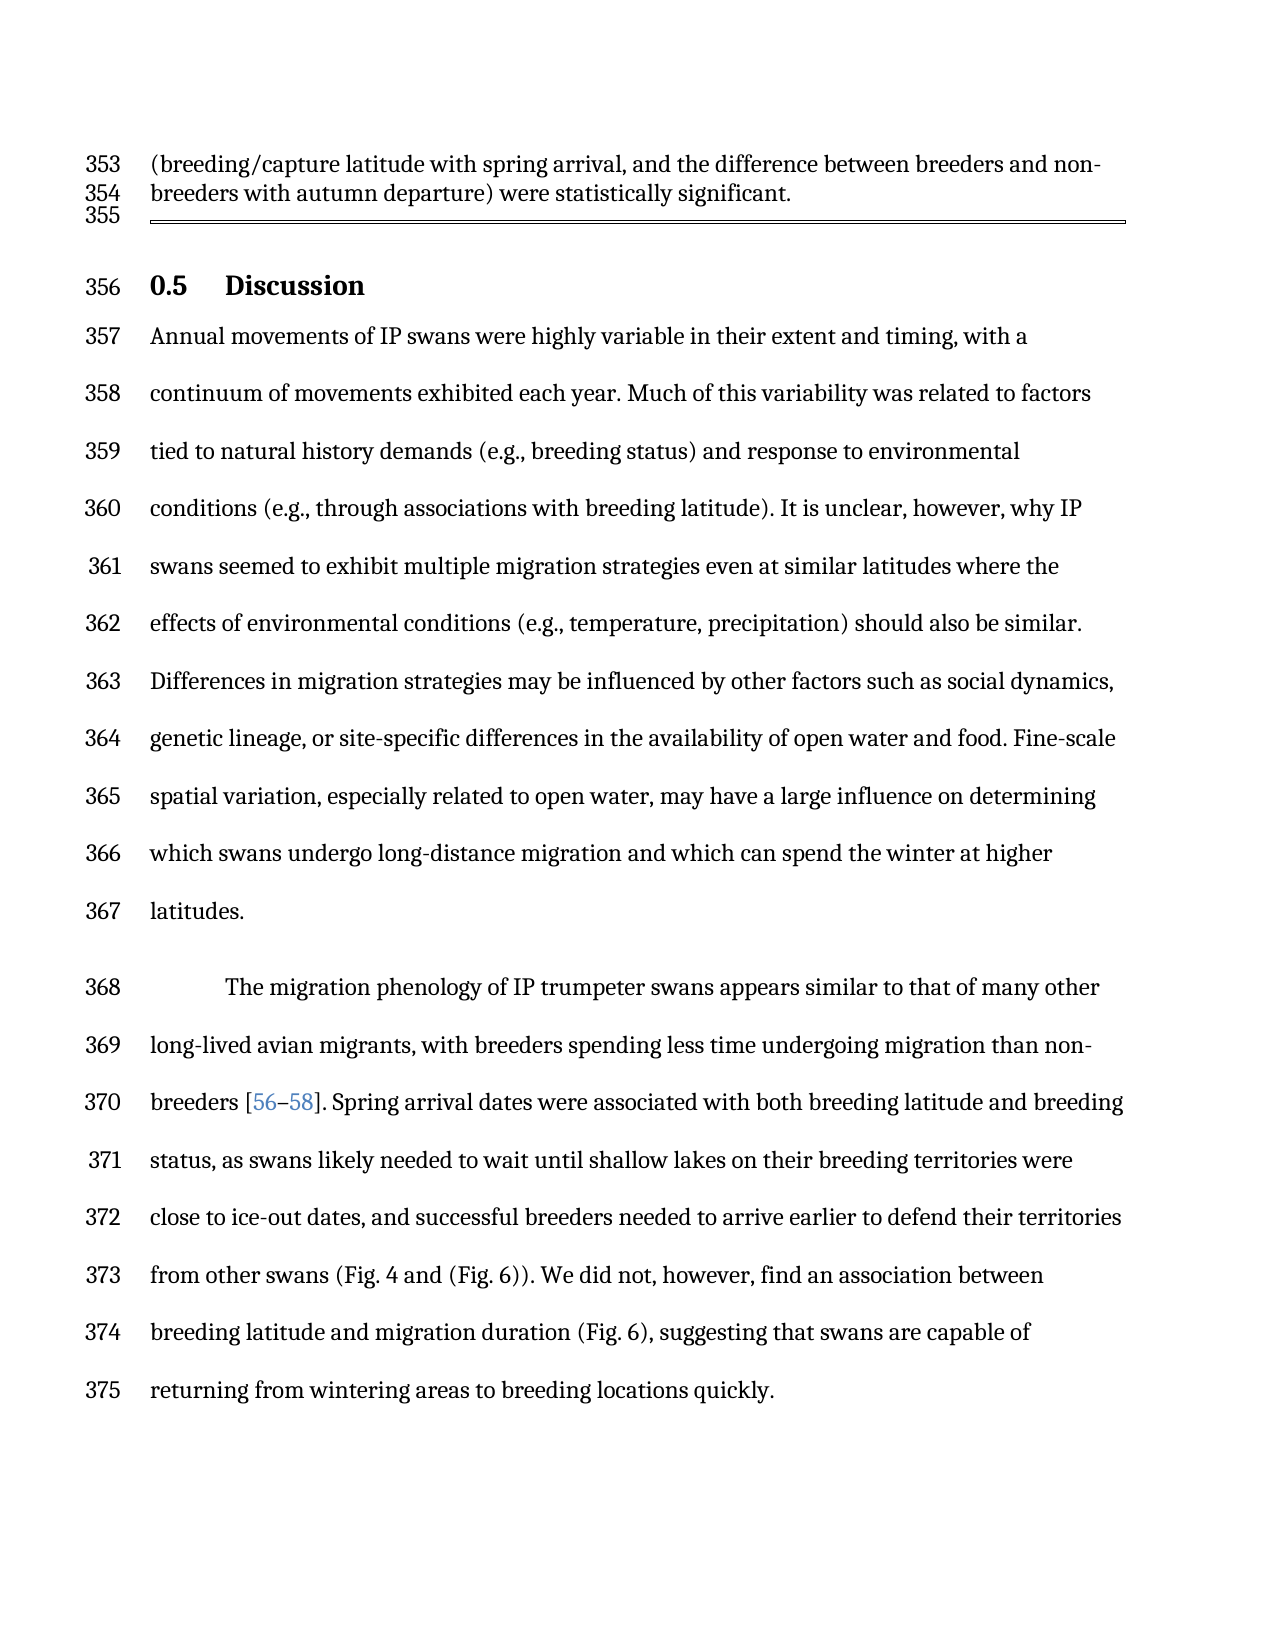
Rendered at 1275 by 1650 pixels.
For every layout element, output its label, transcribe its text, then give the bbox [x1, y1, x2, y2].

text Annual movements of IP swans were highly variable in their extent and timing, with a continuum of movements exhibited each year. Much of this variability was related to factors tied to natural history demands (e.g., breeding status) and response to environmental conditions (e.g., through associations with breeding latitude). It is unclear, however, why IP swans seemed to exhibit multiple migration strategies even at similar latitudes where the effects of environmental conditions (e.g., temperature, precipitation) should also be similar. Differences in migration strategies may be influenced by other factors such as social dynamics, genetic lineage, or site-specific differences in the availability of open water and food. Fine-scale spatial variation, especially related to open water, may have a large influence on determining which swans undergo long-distance migration and which can spend the winter at higher latitudes. [150, 322, 1125, 926]
subtitle 0.5 Discussion [150, 269, 1125, 303]
text The migration phenology of IP trumpeter swans appears similar to that of many other long-lived avian migrants, with breeders spending less time undergoing migration than non-breeders [56–58]. Spring arrival dates were associated with both breeding latitude and breeding status, as swans likely needed to wait until shallow lakes on their breeding territories were close to ice-out dates, and successful breeders needed to arrive earlier to defend their territories from other swans (Fig. 4 and (Fig. 6)). We did not, however, find an association between breeding latitude and migration duration (Fig. 6), suggesting that swans are capable of returning from wintering areas to breeding locations quickly. [150, 973, 1125, 1404]
